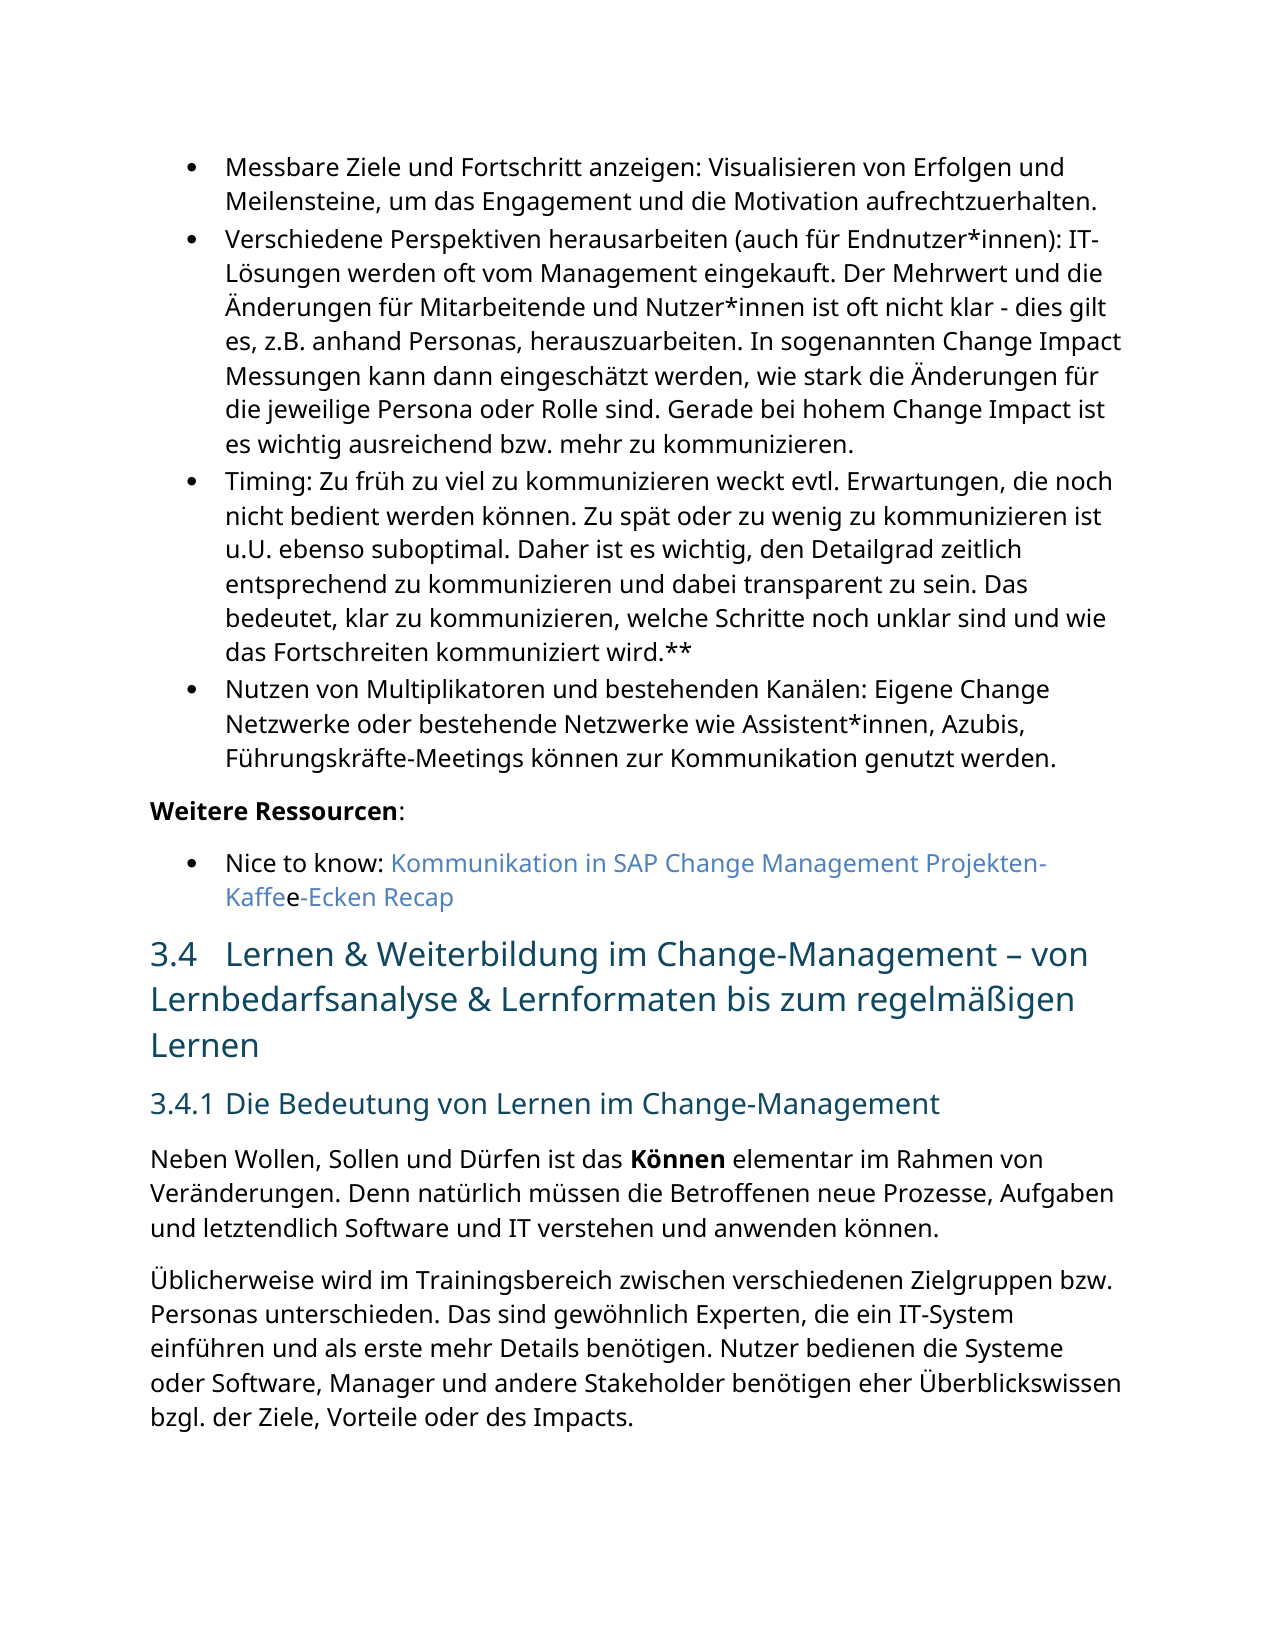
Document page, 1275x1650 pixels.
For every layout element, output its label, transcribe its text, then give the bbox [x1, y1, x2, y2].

list Nutzen von Multiplikatoren und bestehenden Kanälen: Eigene Change Netzwerke oder bestehende Netzwerke wie Assistent*innen, Azubis, Führungskräfte-Meetings können zur Kommunikation genutzt werden. [187, 672, 1125, 774]
list Nice to know: Kommunikation in SAP Change Management Projekten- Kaffee-Ecken Recap [187, 846, 1125, 914]
list Timing: Zu früh zu viel zu kommunizieren weckt evtl. Erwartungen, die noch nicht bedient werden können. Zu spät oder zu wenig zu kommunizieren ist u.U. ebenso suboptimal. Daher ist es wichtig, den Detailgrad zeitlich entsprechend zu kommunizieren und dabei transparent zu sein. Das bedeutet, klar zu kommunizieren, welche Schritte noch unklar sind und wie das Fortschreiten kommuniziert wird.** [187, 464, 1125, 668]
subtitle 3.4.1 Die Bedeutung von Lernen im Change-Management [150, 1084, 1125, 1123]
text Üblicherweise wird im Trainingsbereich zwischen verschiedenen Zielgruppen bzw. Personas unterschieden. Das sind gewöhnlich Experten, die ein IT-System einführen und als erste mehr Details benötigen. Nutzer bedienen die Systeme oder Software, Manager und andere Stakeholder benötigen eher Überblickswissen bzgl. der Ziele, Vorteile oder des Impacts. [150, 1263, 1125, 1433]
text Weitere Ressourcen: [150, 793, 1125, 827]
list Verschiedene Perspektiven herausarbeiten (auch für Endnutzer*innen): IT-Lösungen werden oft vom Management eingekauft. Der Mehrwert und die Änderungen für Mitarbeitende und Nutzer*innen ist oft nicht klar - dies gilt es, z.B. anhand Personas, herauszuarbeiten. In sogenannten Change Impact Messungen kann dann eingeschätzt werden, wie stark die Änderungen für die jeweilige Persona oder Rolle sind. Gerade bei hohem Change Impact ist es wichtig ausreichend bzw. mehr zu kommunizieren. [187, 222, 1125, 460]
subtitle 3.4 Lernen & Weiterbildung im Change-Management – von Lernbedarfsanalyse & Lernformaten bis zum regelmäßigen Lernen [150, 931, 1125, 1067]
text Neben Wollen, Sollen und Dürfen ist das Können elementar im Rahmen von Veränderungen. Denn natürlich müssen die Betroffenen neue Prozesse, Aufgaben und letztendlich Software und IT verstehen und anwenden können. [150, 1142, 1125, 1244]
list Messbare Ziele und Fortschritt anzeigen: Visualisieren von Erfolgen und Meilensteine, um das Engagement und die Motivation aufrechtzuerhalten. [187, 150, 1125, 218]
